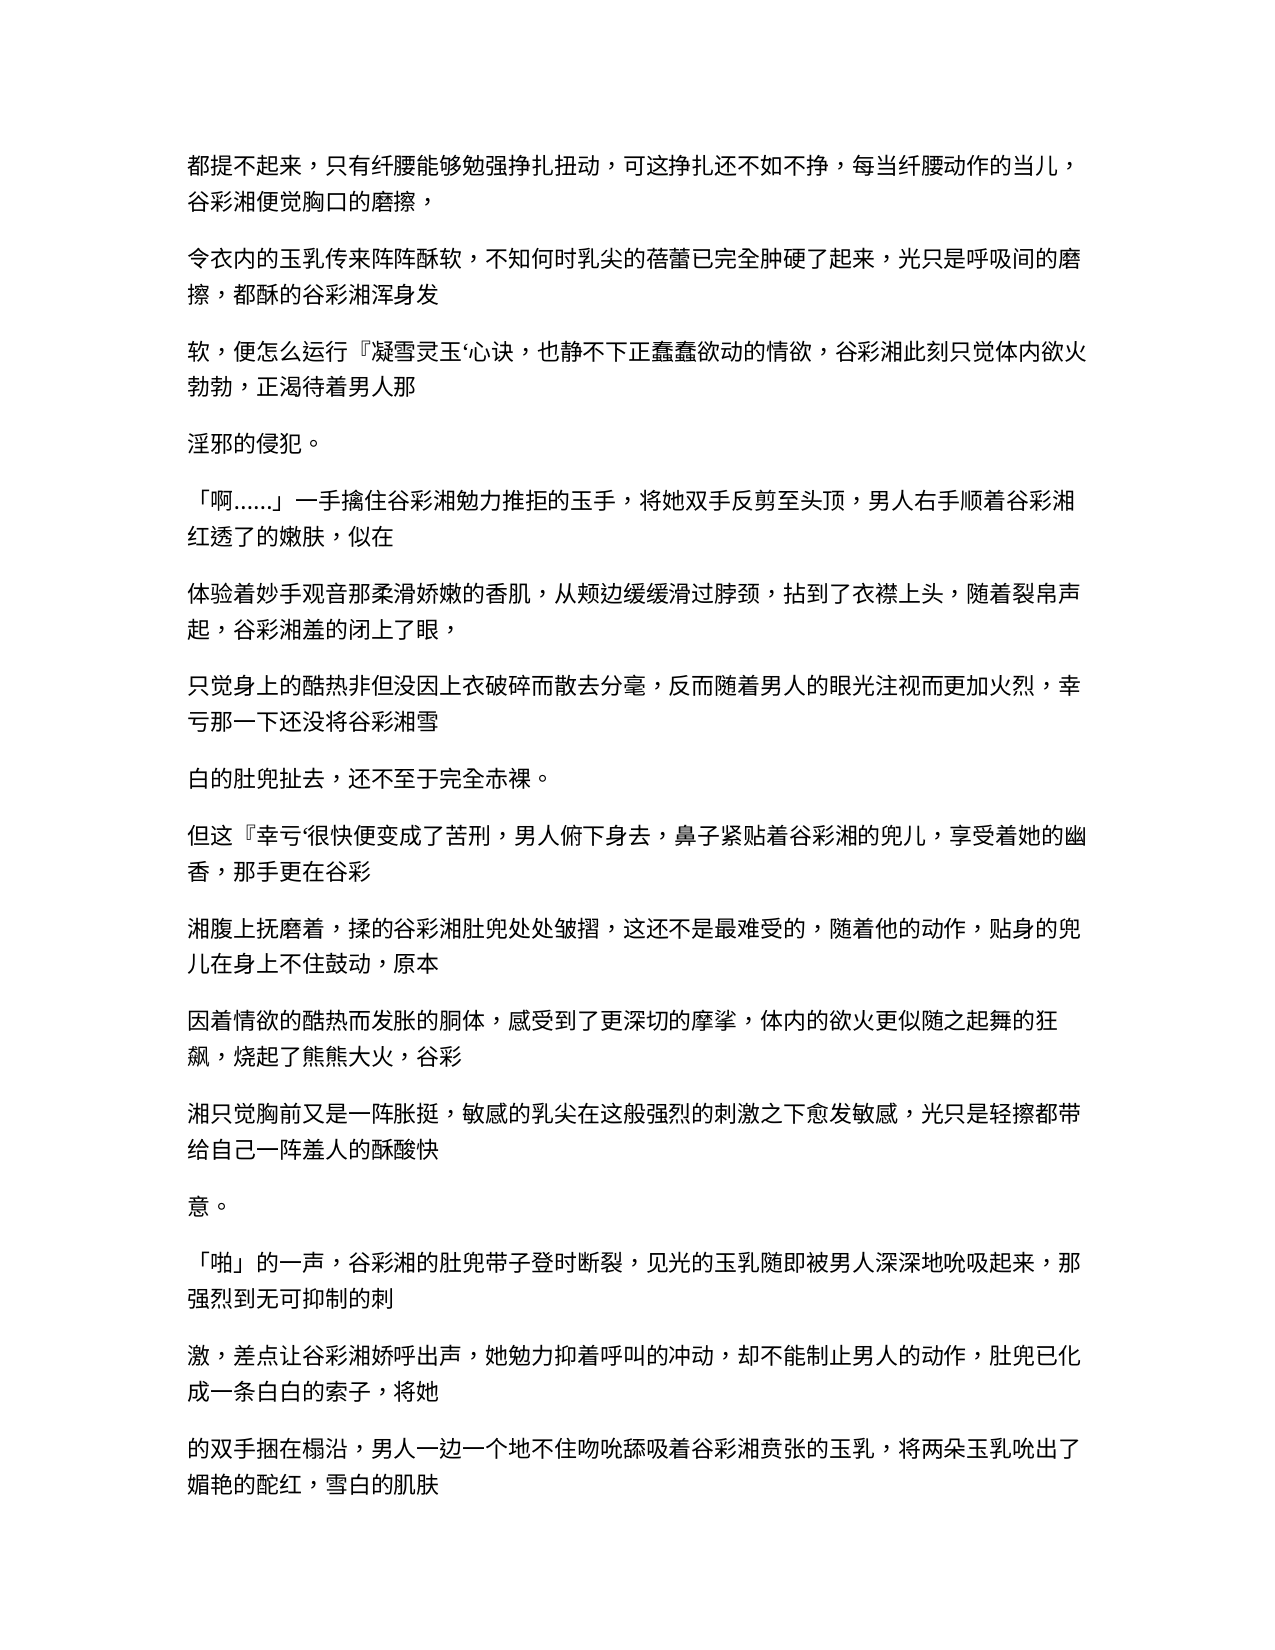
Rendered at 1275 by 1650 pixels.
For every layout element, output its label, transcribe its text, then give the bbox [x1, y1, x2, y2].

text 软，便怎么运行『凝雪灵玉‘心诀，也静不下正蠢蠢欲动的情欲，谷彩湘此刻只觉体内欲火勃勃，正渴待着男人那 [187, 335, 1087, 403]
text 的双手捆在榻沿，男人一边一个地不住吻吮舔吸着谷彩湘贲张的玉乳，将两朵玉乳吮出了媚艳的酡红，雪白的肌肤 [187, 1433, 1087, 1500]
text 令衣内的玉乳传来阵阵酥软，不知何时乳尖的蓓蕾已完全肿硬了起来，光只是呼吸间的磨擦，都酥的谷彩湘浑身发 [187, 243, 1087, 310]
text 只觉身上的酷热非但没因上衣破碎而散去分毫，反而随着男人的眼光注视而更加火烈，幸亏那一下还没将谷彩湘雪 [187, 670, 1087, 737]
text 湘腹上抚磨着，揉的谷彩湘肚兜处处皱摺，这还不是最难受的，随着他的动作，贴身的兜儿在身上不住鼓动，原本 [187, 912, 1087, 980]
text 「啪」的一声，谷彩湘的肚兜带子登时断裂，见光的玉乳随即被男人深深地吮吸起来，那强烈到无可抑制的刺 [187, 1247, 1087, 1314]
text 体验着妙手观音那柔滑娇嫩的香肌，从颊边缓缓滑过脖颈，拈到了衣襟上头，随着裂帛声起，谷彩湘羞的闭上了眼， [187, 578, 1087, 645]
text 湘只觉胸前又是一阵胀挺，敏感的乳尖在这般强烈的刺激之下愈发敏感，光只是轻擦都带给自己一阵羞人的酥酸快 [187, 1098, 1087, 1165]
text 意。 [187, 1191, 1087, 1222]
text 激，差点让谷彩湘娇呼出声，她勉力抑着呼叫的冲动，却不能制止男人的动作，肚兜已化成一条白白的索子，将她 [187, 1340, 1087, 1407]
text 但这『幸亏‘很快便变成了苦刑，男人俯下身去，鼻子紧贴着谷彩湘的兜儿，享受着她的幽香，那手更在谷彩 [187, 820, 1087, 887]
text 「啊……」一手擒住谷彩湘勉力推拒的玉手，将她双手反剪至头顶，男人右手顺着谷彩湘红透了的嫩肤，似在 [187, 485, 1087, 552]
text 因着情欲的酷热而发胀的胴体，感受到了更深切的摩挲，体内的欲火更似随之起舞的狂飙，烧起了熊熊大火，谷彩 [187, 1005, 1087, 1072]
text 白的肚兜扯去，还不至于完全赤裸。 [187, 763, 1087, 794]
text 淫邪的侵犯。 [187, 428, 1087, 459]
text 都提不起来，只有纤腰能够勉强挣扎扭动，可这挣扎还不如不挣，每当纤腰动作的当儿，谷彩湘便觉胸口的磨擦， [187, 150, 1087, 217]
